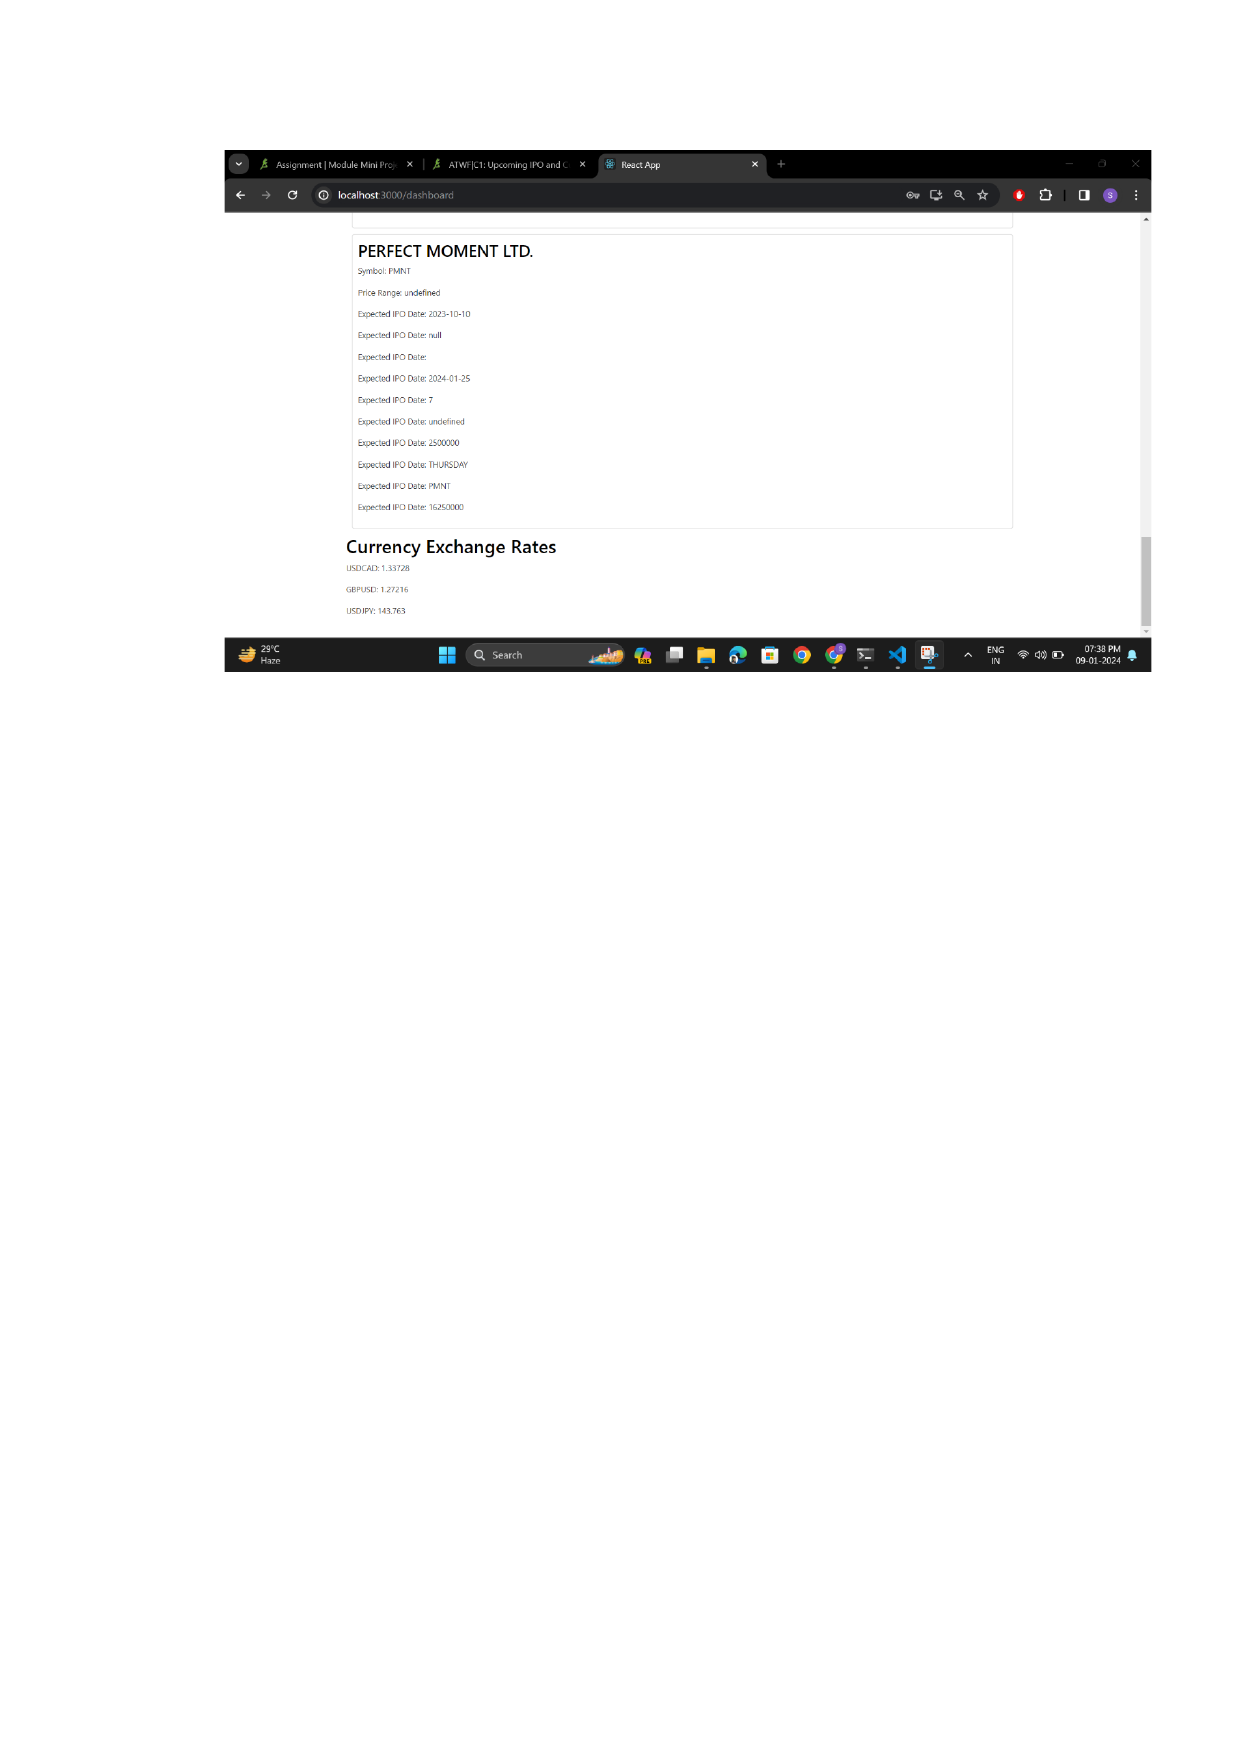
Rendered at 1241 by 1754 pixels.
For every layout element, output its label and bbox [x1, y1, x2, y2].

picture [224, 150, 1152, 672]
